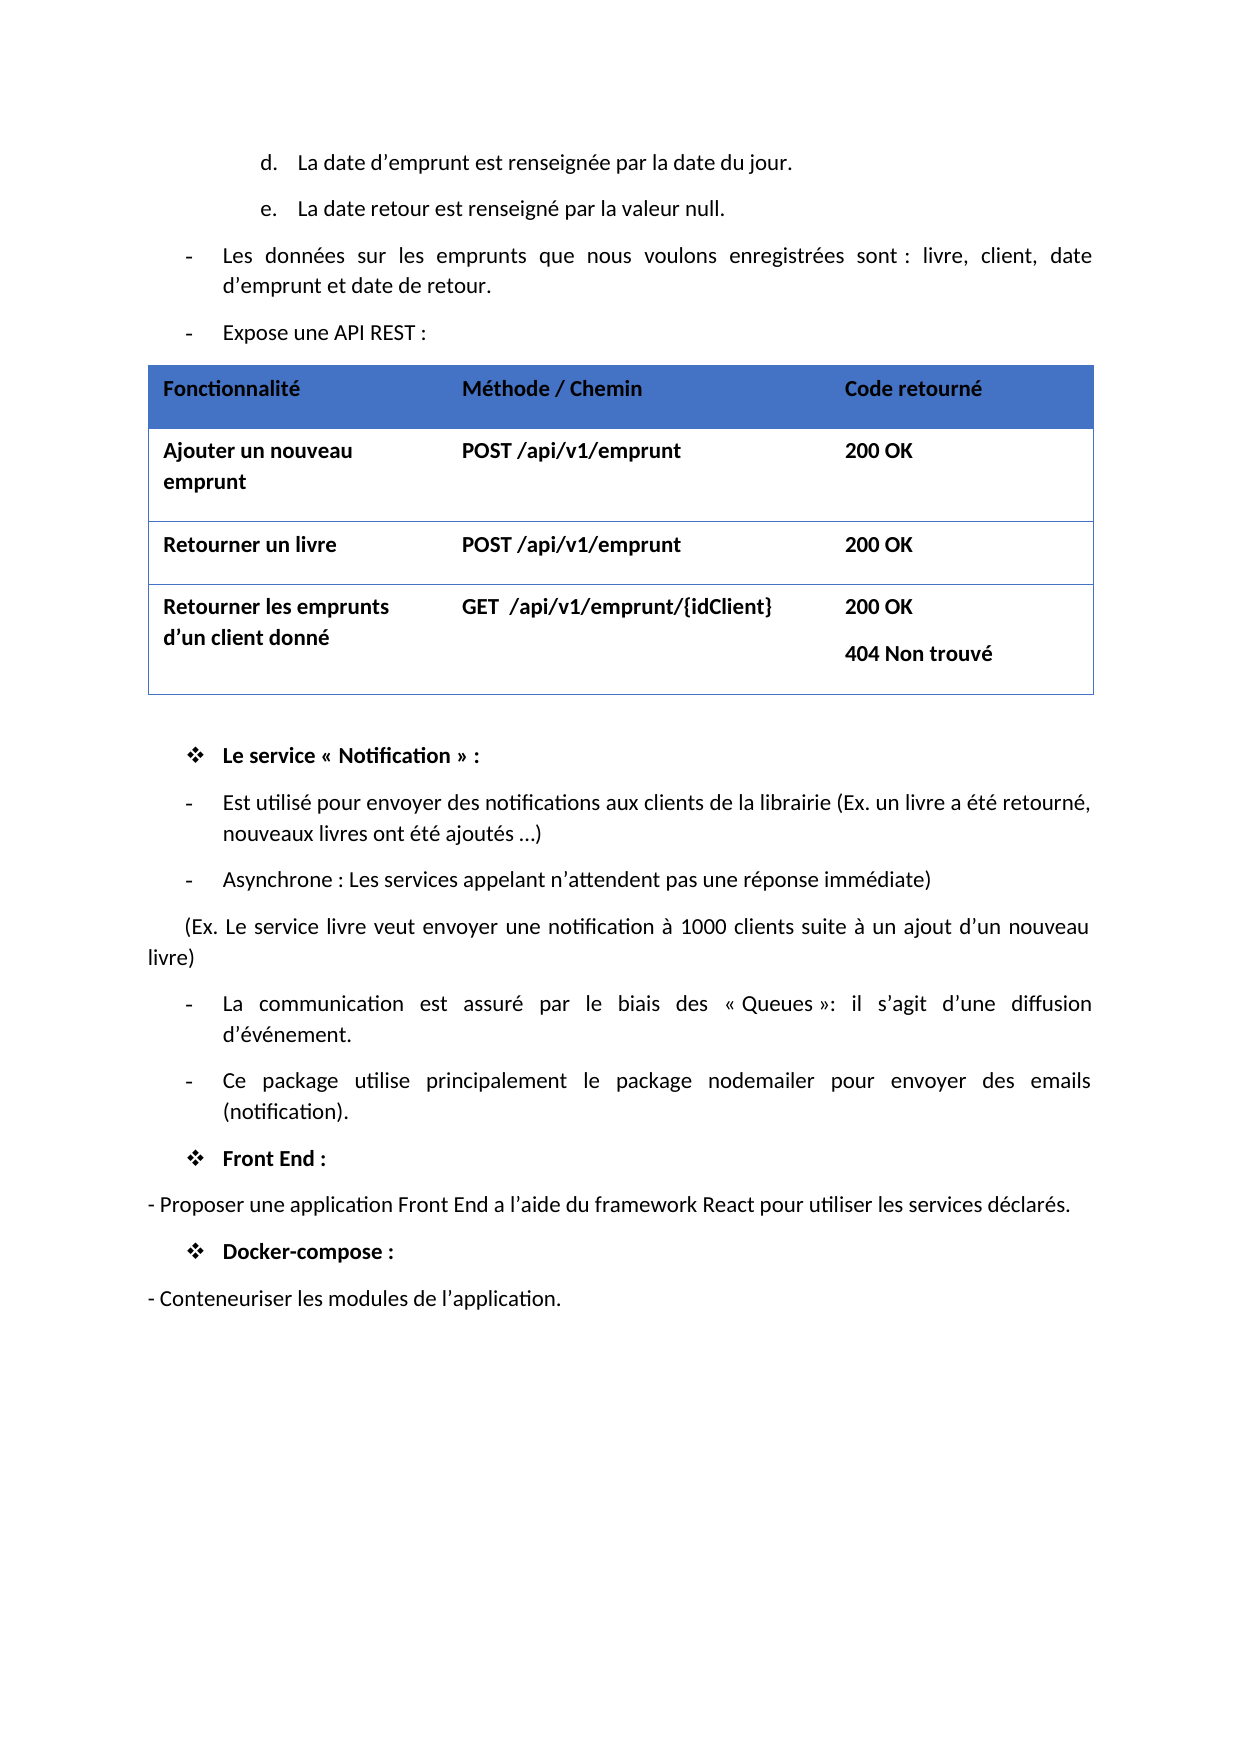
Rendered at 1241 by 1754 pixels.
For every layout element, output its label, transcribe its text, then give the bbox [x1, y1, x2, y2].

text - Conteneuriser les modules de l’application. [148, 1284, 1093, 1312]
list Docker-compose : [185, 1237, 1093, 1265]
list Asynchrone : Les services appelant n’attendent pas une réponse immédiate) [185, 866, 1093, 893]
list La date retour est renseigné par la valeur null. [260, 194, 1093, 222]
list Expose une API REST : [185, 318, 1093, 346]
text - Proposer une application Front End a l’aide du framework React pour utiliser les services déclarés. [148, 1191, 1093, 1218]
list Les données sur les emprunts que nous voulons enregistrées sont : livre, client, date d’emprunt et date de retour. [185, 241, 1093, 299]
list La communication est assuré par le biais des « Queues »: il s’agit d’une diffusion d’événement. [185, 989, 1093, 1048]
table_cell 200 OK [830, 429, 1093, 521]
list Front End : [185, 1144, 1093, 1172]
table_cell GET /api/v1/emprunt/{idClient} [447, 585, 830, 694]
table_cell POST /api/v1/emprunt [447, 522, 830, 584]
list Ce package utilise principalement le package nodemailer pour envoyer des emails (notification). [185, 1067, 1093, 1125]
table_cell 200 OK 404 Non trouvé [830, 585, 1093, 694]
table_cell POST /api/v1/emprunt [447, 429, 830, 521]
table_cell 200 OK [830, 522, 1093, 584]
text (Ex. Le service livre veut envoyer une notification à 1000 clients suite à un ajout d’un nouveau livre) [148, 912, 1093, 971]
list Le service « Notification » : [185, 742, 1093, 769]
table_cell Retourner un livre [149, 522, 447, 584]
table_header Code retourné [830, 366, 1093, 428]
table_cell Retourner les emprunts d’un client donné [149, 585, 447, 694]
table_header Fonctionnalité [149, 366, 447, 428]
table_header Méthode / Chemin [447, 366, 830, 428]
list Est utilisé pour envoyer des notifications aux clients de la librairie (Ex. un livre a été retourné, nouveaux livres ont été ajoutés …) [185, 788, 1093, 847]
list La date d’emprunt est renseignée par la date du jour. [260, 148, 1093, 176]
table_cell Ajouter un nouveau emprunt [149, 429, 447, 521]
